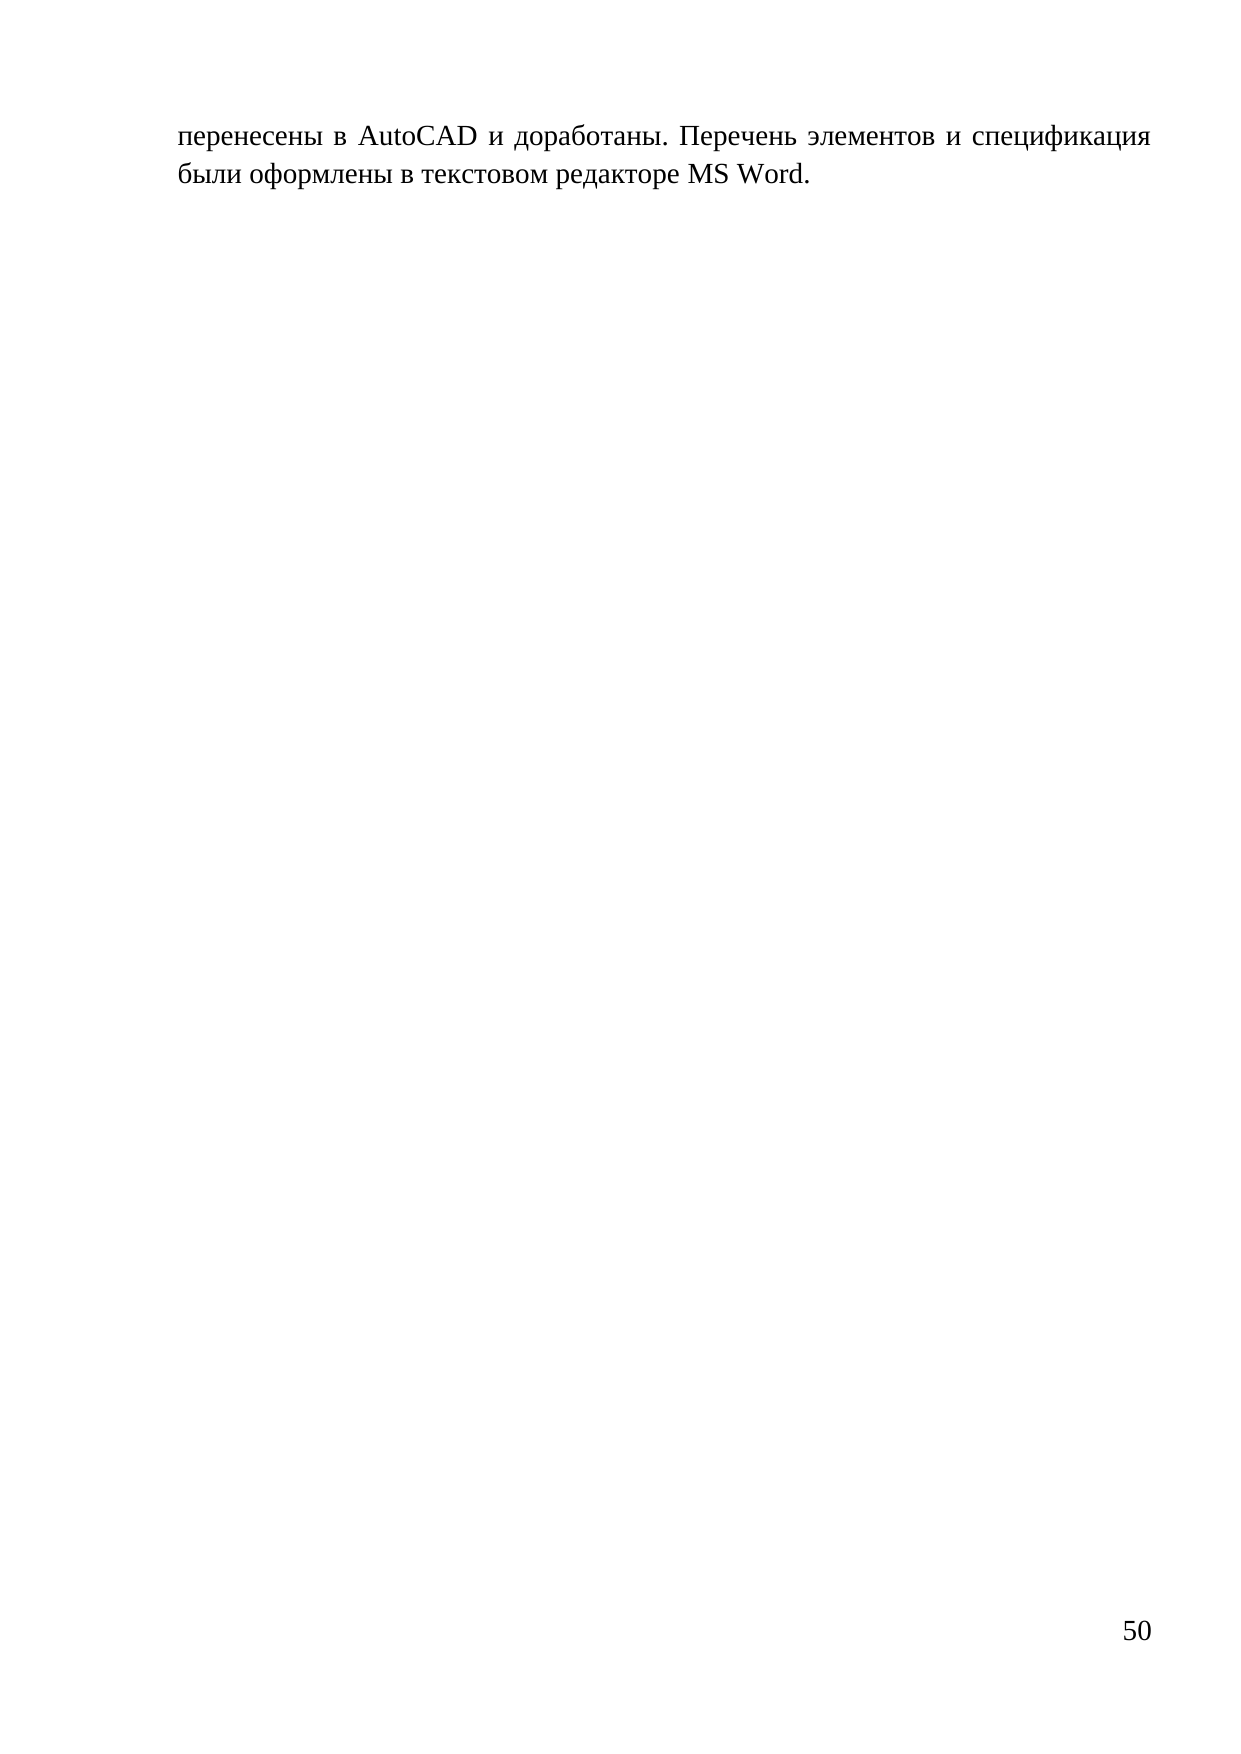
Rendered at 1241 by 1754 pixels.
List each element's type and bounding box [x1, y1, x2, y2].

text [177, 118, 1152, 190]
